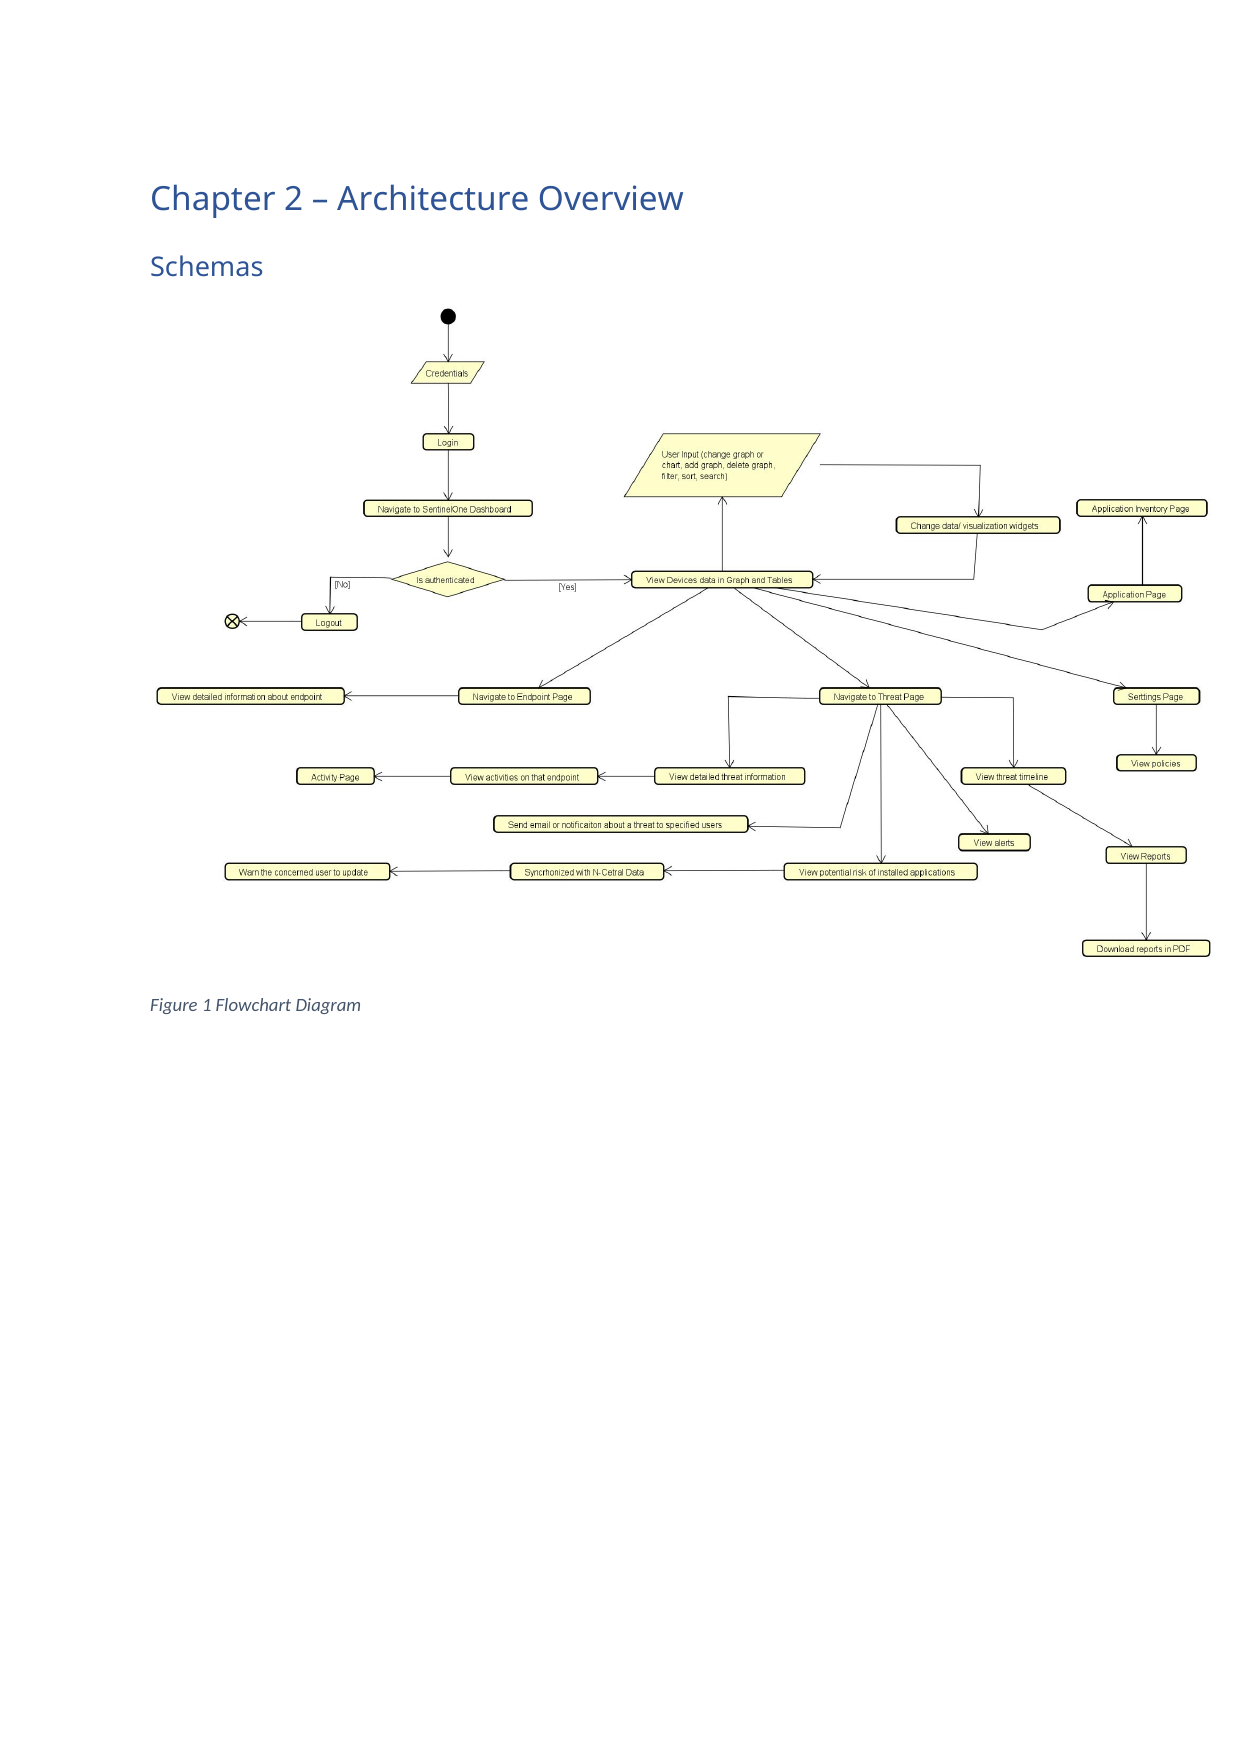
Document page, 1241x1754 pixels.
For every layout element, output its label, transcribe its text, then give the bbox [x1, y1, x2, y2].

subtitle Schemas [150, 247, 1090, 284]
subtitle Chapter 2 – Architecture Overview [150, 175, 1090, 220]
picture [150, 302, 1216, 963]
